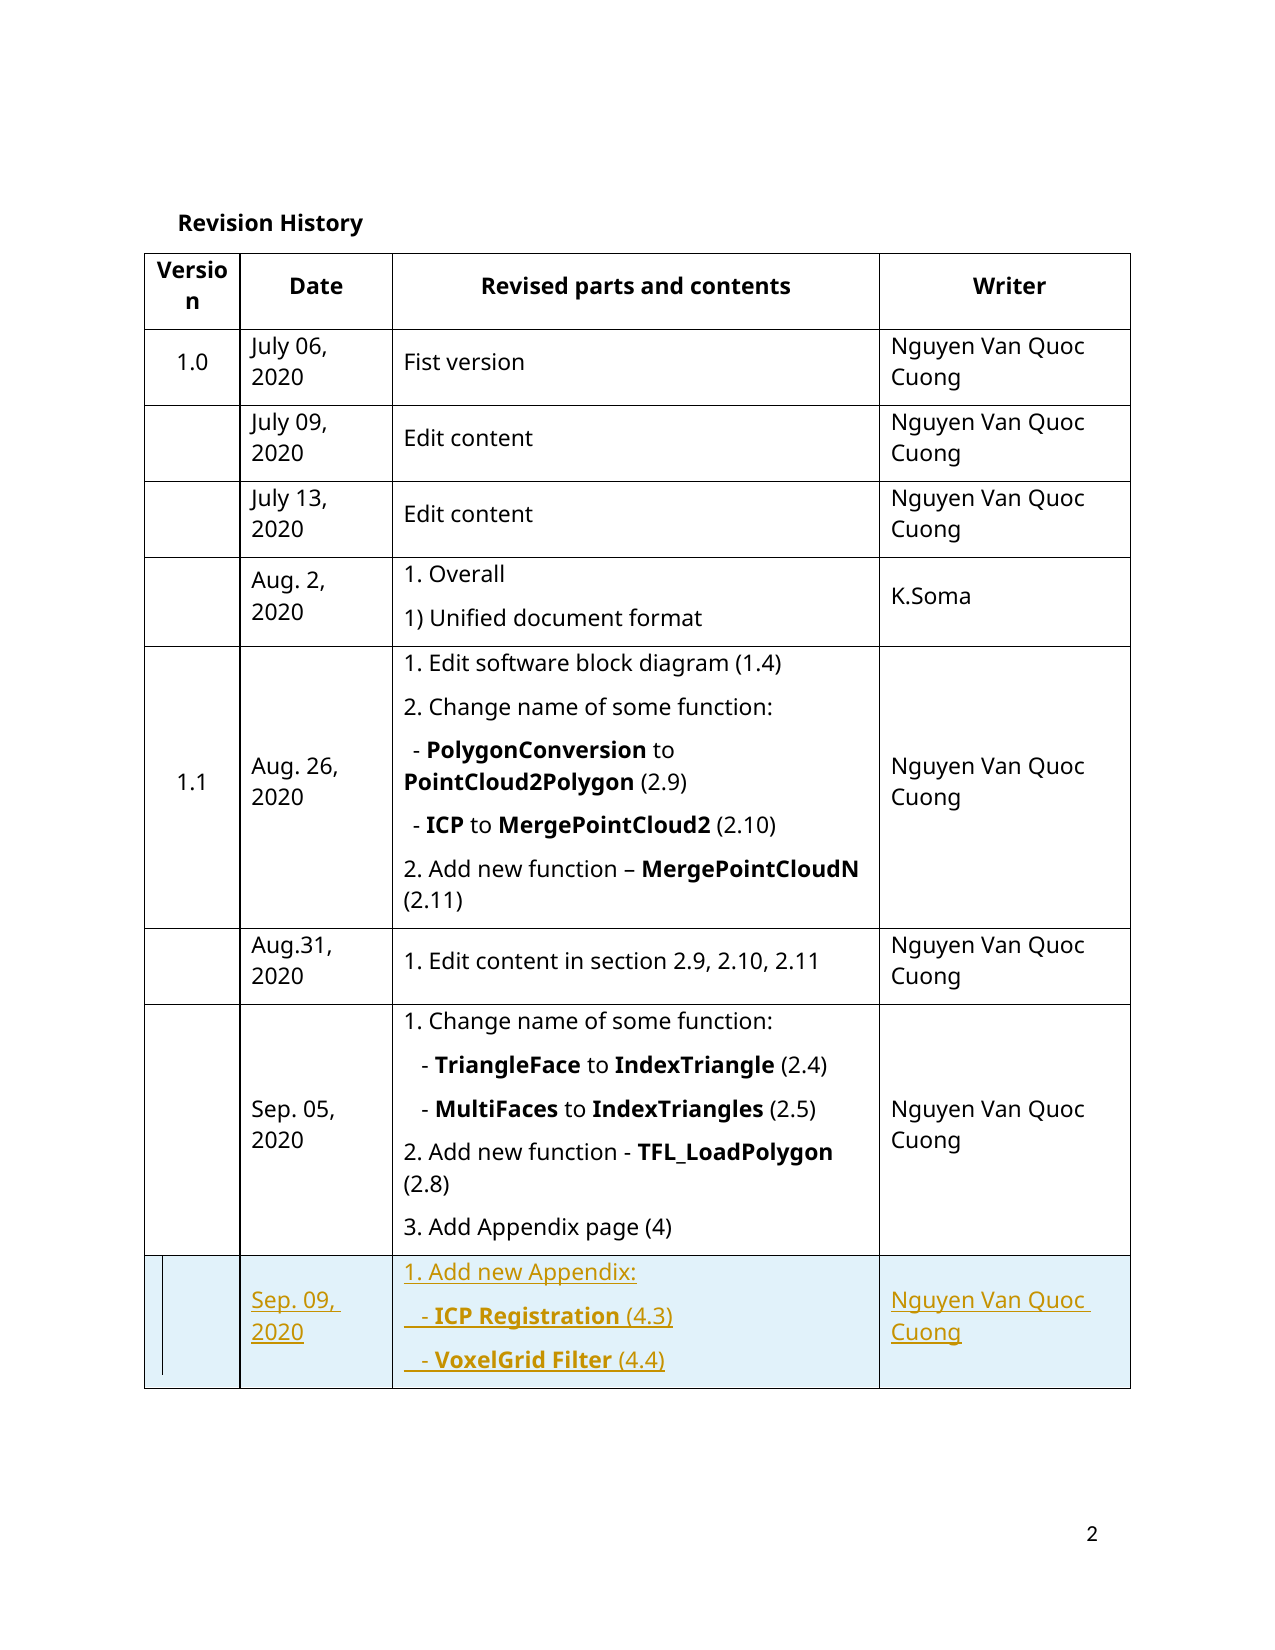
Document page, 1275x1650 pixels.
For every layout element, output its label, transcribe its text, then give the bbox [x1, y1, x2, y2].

table_cell 1. Edit software block diagram (1.4) 2. Change name of some function: - PolygonConversion to PointCloud2Polygon (2.9) - ICP to MergePointCloud2 (2.10) 2. Add new function – MergePointCloudN (2.11) [393, 647, 879, 928]
table_cell Nguyen Van Quoc Cuong [880, 929, 1130, 1004]
table_cell July 13, 2020 [241, 482, 392, 557]
table_cell July 06, 2020 [241, 330, 392, 405]
text Revision History [177, 207, 1098, 238]
table_cell July 09, 2020 [241, 406, 392, 481]
table_cell 1. Change name of some function: - TriangleFace to IndexTriangle (2.4) - MultiFaces to IndexTriangles (2.5) 2. Add new function - TFL_LoadPolygon (2.8) 3. Add Appendix page (4) [393, 1005, 879, 1255]
table_cell 1. Edit content in section 2.9, 2.10, 2.11 [393, 929, 879, 1004]
table_cell [145, 929, 239, 1004]
table_cell Nguyen Van Quoc Cuong [880, 406, 1130, 481]
table_cell [145, 558, 239, 646]
table_cell 1. Overall 1) Unified document format [393, 558, 879, 646]
table_cell 1.1 [145, 647, 239, 928]
table_cell Aug.31, 2020 [241, 929, 392, 1004]
table_header Date [241, 254, 392, 329]
table_cell Sep. 05, 2020 [241, 1005, 392, 1255]
table_cell Nguyen Van Quoc Cuong [880, 482, 1130, 557]
table_header Revised parts and contents [393, 254, 879, 329]
table_cell Nguyen Van Quoc Cuong [880, 647, 1130, 928]
table_cell Nguyen Van Quoc Cuong [880, 330, 1130, 405]
table_cell K.Soma [880, 558, 1130, 646]
table_cell [145, 1005, 239, 1255]
table_cell Aug. 26, 2020 [241, 647, 392, 928]
table_cell Edit content [393, 482, 879, 557]
table_cell Nguyen Van Quoc Cuong [880, 1005, 1130, 1255]
table_cell 1.0 [145, 330, 239, 405]
table_cell Edit content [393, 406, 879, 481]
table_cell Fist version [393, 330, 879, 405]
table_cell [145, 406, 239, 481]
table_header Writer [880, 254, 1130, 329]
table_cell [145, 482, 239, 557]
table_header Version [145, 254, 239, 329]
table_cell Aug. 2, 2020 [241, 558, 392, 646]
